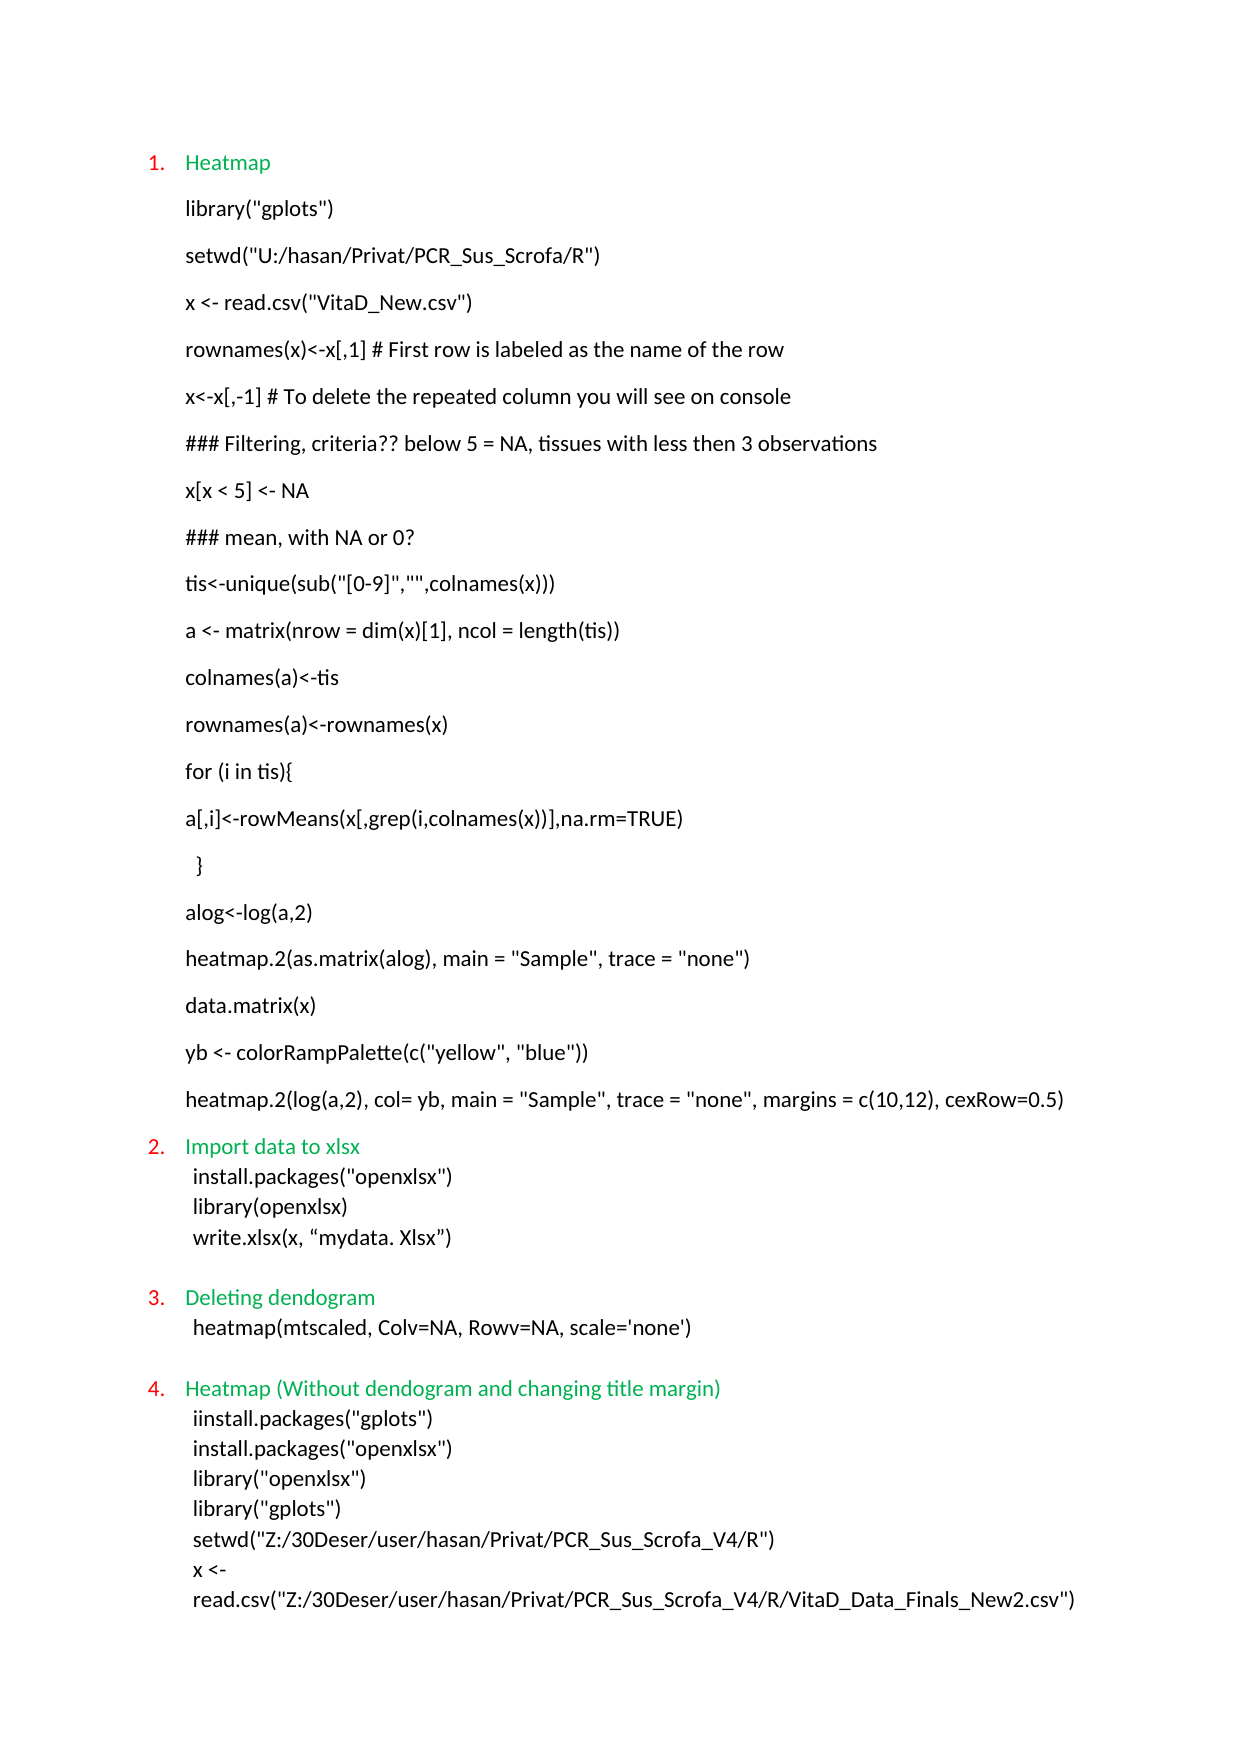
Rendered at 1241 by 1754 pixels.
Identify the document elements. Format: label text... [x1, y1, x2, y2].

text heatmap.2(log(a,2), col= yb, main = "Sample", trace = "none", margins = c(10,12), cexRow=0.5) [185, 1085, 1093, 1113]
list install.packages("openxlsx") [193, 1434, 1093, 1462]
text x<-x[,-1] # To delete the repeated column you will see on console [185, 382, 1093, 410]
list iinstall.packages("gplots") [193, 1404, 1093, 1432]
list heatmap(mtscaled, Colv=NA, Rowv=NA, scale='none') [193, 1313, 1093, 1341]
text yb <- colorRampPalette(c("yellow", "blue")) [185, 1038, 1093, 1066]
list library("openxlsx") [193, 1464, 1093, 1492]
list Import data to xlsx [148, 1132, 1093, 1160]
text } [185, 851, 1093, 879]
text ### Filtering, criteria?? below 5 = NA, tissues with less then 3 observations [185, 429, 1093, 457]
text ### mean, with NA or 0? [185, 523, 1093, 551]
text rownames(a)<-rownames(x) [185, 710, 1093, 738]
text library("gplots") [185, 194, 1093, 222]
text heatmap.2(as.matrix(alog), main = "Sample", trace = "none") [185, 944, 1093, 972]
list Heatmap [148, 148, 1093, 176]
list x <- read.csv("Z:/30Deser/user/hasan/Privat/PCR_Sus_Scrofa_V4/R/VitaD_Data_Finals_New2.csv") [193, 1555, 1093, 1613]
text x[x < 5] <- NA [185, 476, 1093, 504]
text tis<-unique(sub("[0-9]","",colnames(x))) [185, 569, 1093, 597]
text colnames(a)<-tis [185, 663, 1093, 691]
list library(openxlsx) [193, 1192, 1093, 1220]
text for (i in tis){ [185, 757, 1093, 785]
list write.xlsx(x, “mydata. Xlsx”) [193, 1223, 1093, 1251]
list install.packages("openxlsx") [193, 1162, 1093, 1190]
text alog<-log(a,2) [185, 898, 1093, 926]
list library("gplots") [193, 1494, 1093, 1522]
text rownames(x)<-x[,1] # First row is labeled as the name of the row [185, 335, 1093, 363]
text a[,i]<-rowMeans(x[,grep(i,colnames(x))],na.rm=TRUE) [185, 804, 1093, 832]
list Deleting dendogram [148, 1283, 1093, 1311]
text a <- matrix(nrow = dim(x)[1], ncol = length(tis)) [185, 616, 1093, 644]
text setwd("U:/hasan/Privat/PCR_Sus_Scrofa/R") [185, 241, 1093, 269]
text x <- read.csv("VitaD_New.csv") [185, 288, 1093, 316]
list setwd("Z:/30Deser/user/hasan/Privat/PCR_Sus_Scrofa_V4/R") [193, 1525, 1093, 1553]
list Heatmap (Without dendogram and changing title margin) [148, 1374, 1093, 1402]
text data.matrix(x) [185, 991, 1093, 1019]
